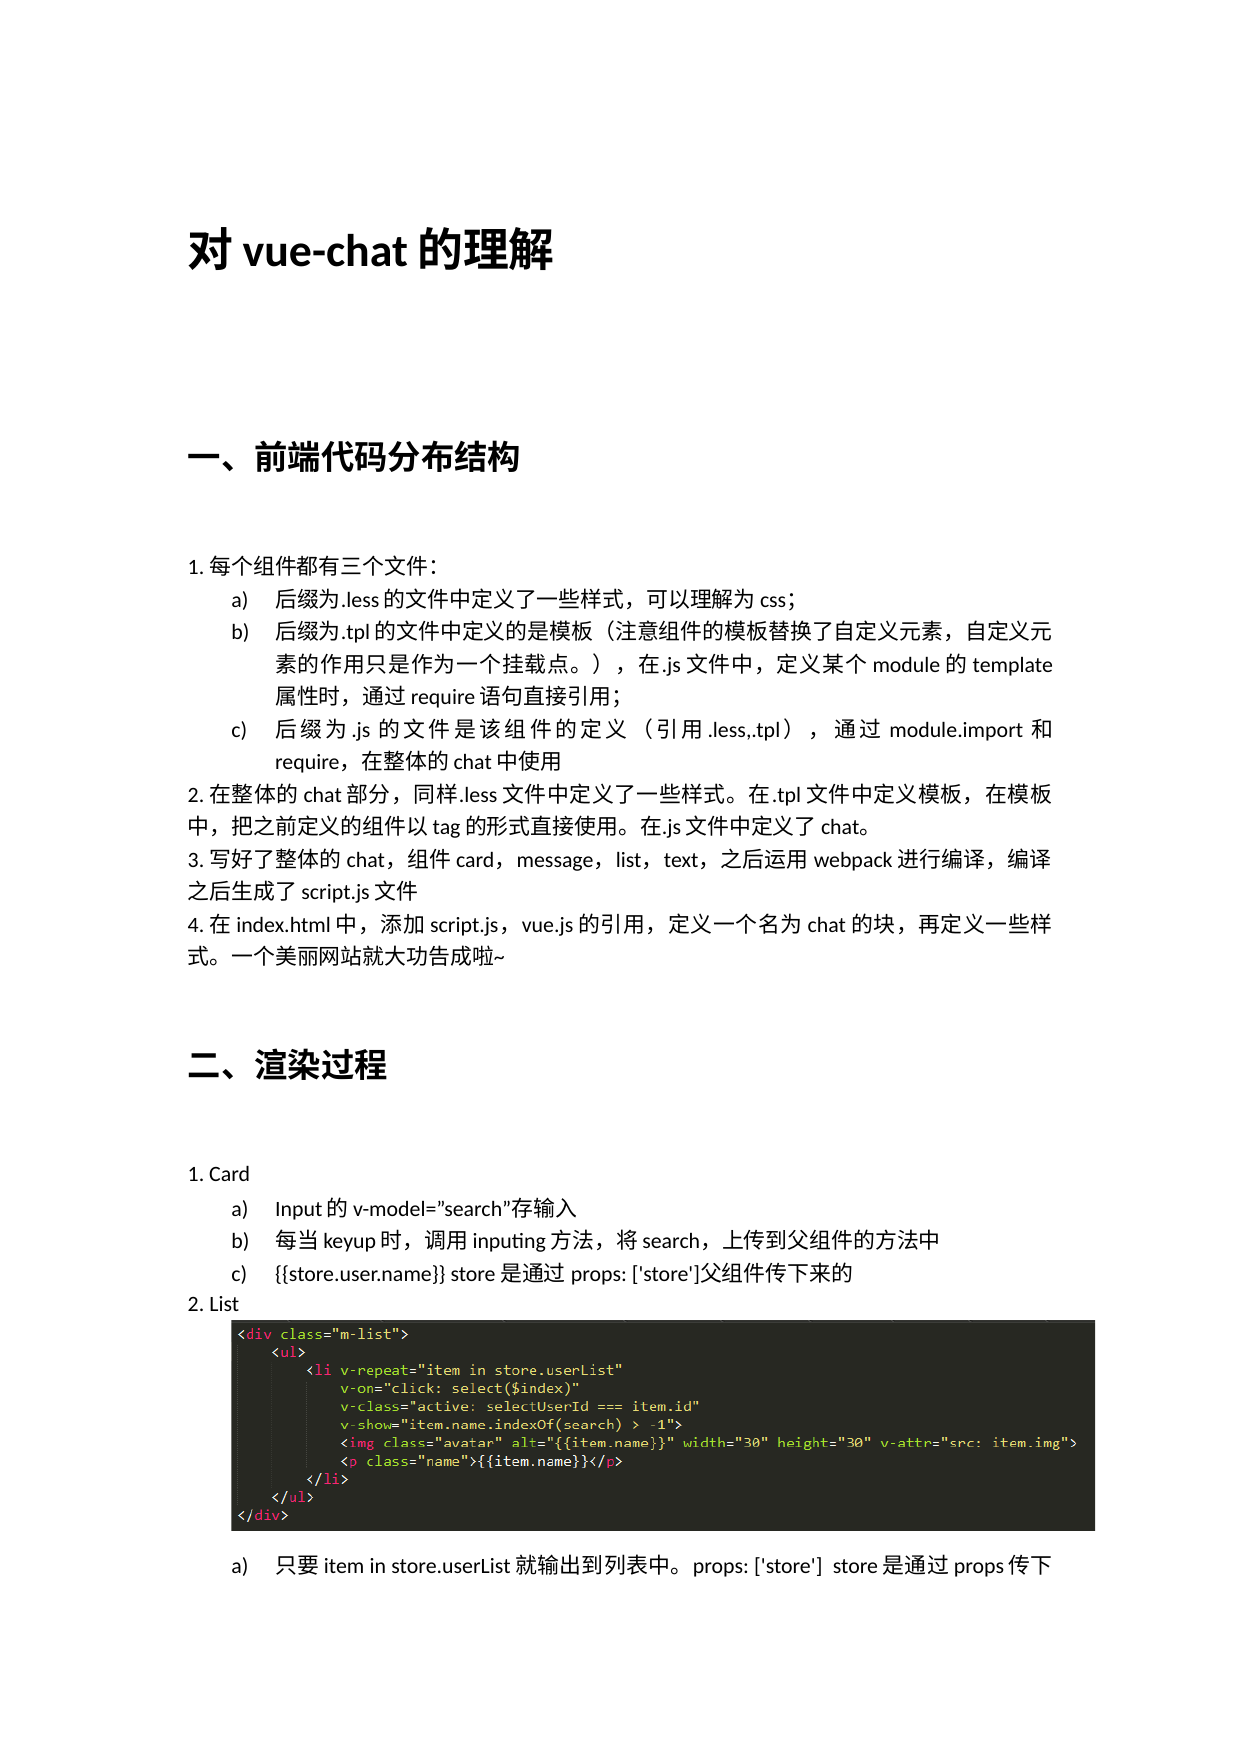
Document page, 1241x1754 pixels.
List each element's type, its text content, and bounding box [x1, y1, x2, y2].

subtitle 前端代码分布结构 [187, 422, 1053, 487]
subtitle 渲染过程 [187, 1031, 1053, 1096]
list 写好了整体的chat，组件card，message，list，text，之后运用webpack进行编译，编译之后生成了script.js文件 [187, 841, 1053, 906]
list 后缀为.js的文件是该组件的定义（引用.less,.tpl），通过module.import和require，在整体的chat中使用 [231, 711, 1053, 776]
picture [231, 1320, 1096, 1531]
list 在整体的chat部分，同样.less文件中定义了一些样式。在.tpl文件中定义模板，在模板中，把之前定义的组件以tag的形式直接使用。在.js文件中定义了chat。 [187, 776, 1053, 841]
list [231, 1548, 1053, 1580]
list 后缀为.tpl的文件中定义的是模板（注意组件的模板替换了自定义元素，自定义元素的作用只是作为一个挂载点。），在.js文件中，定义某个module的template属性时，通过require语句直接引用； [231, 614, 1053, 711]
text 1. Card [187, 1158, 1053, 1190]
list Input的v-model=”search”存输入 [231, 1190, 1053, 1223]
list 每个组件都有三个文件： [187, 549, 1053, 581]
list 后缀为.less的文件中定义了一些样式，可以理解为css； [231, 581, 1053, 614]
list 在index.html中，添加script.js，vue.js的引用，定义一个名为chat的块，再定义一些样式。一个美丽网站就大功告成啦~ [187, 906, 1053, 971]
subtitle 对vue-chat的理解 [187, 197, 1053, 295]
list 每当keyup时，调用inputing方法，将search，上传到父组件的方法中 [231, 1223, 1053, 1255]
list List [187, 1288, 1053, 1320]
list {{store.user.name}} store是通过 props: ['store']父组件传下来的 [231, 1255, 1053, 1288]
